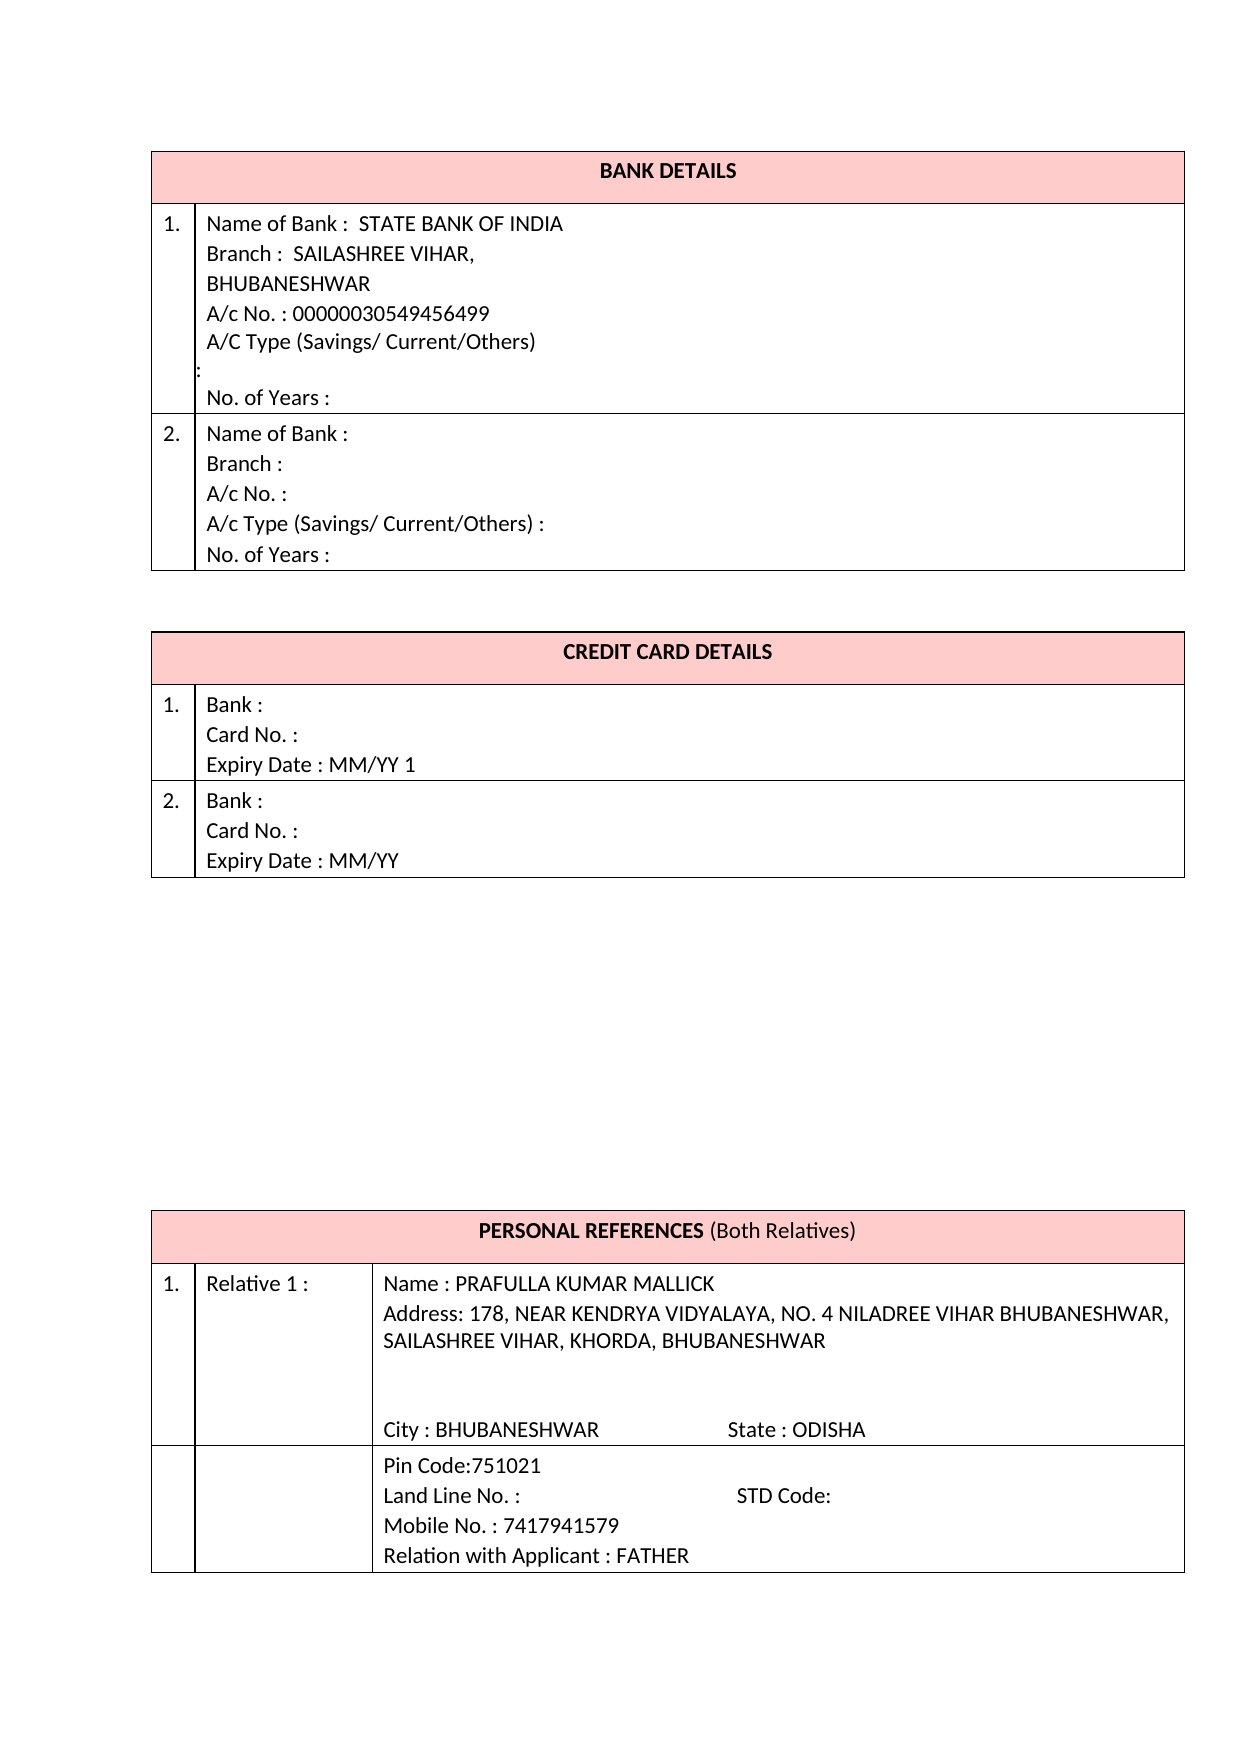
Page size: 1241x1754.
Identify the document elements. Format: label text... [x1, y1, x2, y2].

table_cell [599, 414, 1184, 570]
table_header PERSONAL REFERENCES (Both Relatives) [372, 1211, 1184, 1263]
table_cell Bank : Card No. : Expiry Date : MM/YY 1 [196, 685, 1184, 780]
table_header BANK DETAILS [599, 152, 1184, 203]
table_cell [599, 204, 1184, 413]
table_cell Name of Bank : STATE BANK OF INDIA Branch : SAILASHREE VIHAR, BHUBANESHWAR A/c No. : 00000030549456499 A/C Type (Savings/ Current/Others) : No. of Years : [196, 204, 599, 413]
table_cell Name : PRAFULLA KUMAR MALLICK Address: 178, NEAR KENDRYA VIDYALAYA, NO. 4 NILADREE VIHAR BHUBANESHWAR, SAILASHREE VIHAR, KHORDA, BHUBANESHWAR City : BHUBANESHWAR State : ODISHA [373, 1264, 1184, 1445]
table_cell Pin Code:751021 Land Line No. : STD Code: Mobile No. : 7417941579 Relation with Applicant : FATHER [373, 1446, 1184, 1572]
table_header [195, 152, 599, 203]
table_cell Name of Bank : Branch : A/c No. : A/c Type (Savings/ Current/Others) : No. of Years : [196, 414, 599, 570]
table_cell 1. [152, 1264, 194, 1445]
table_header [152, 152, 195, 203]
table_cell Bank : Card No. : Expiry Date : MM/YY [196, 781, 1184, 877]
table_header [152, 633, 195, 684]
table_cell 1. [152, 204, 194, 413]
table_header CREDIT CARD DETAILS [195, 633, 1184, 684]
table_cell 2. [152, 414, 194, 570]
table_cell 1. [152, 685, 194, 780]
table_header [195, 1211, 372, 1263]
table_cell Relative 1 : [196, 1264, 372, 1445]
table_cell [152, 1446, 194, 1572]
table_header [152, 1211, 195, 1263]
table_cell [196, 1446, 372, 1572]
table_cell 2. [152, 781, 194, 877]
